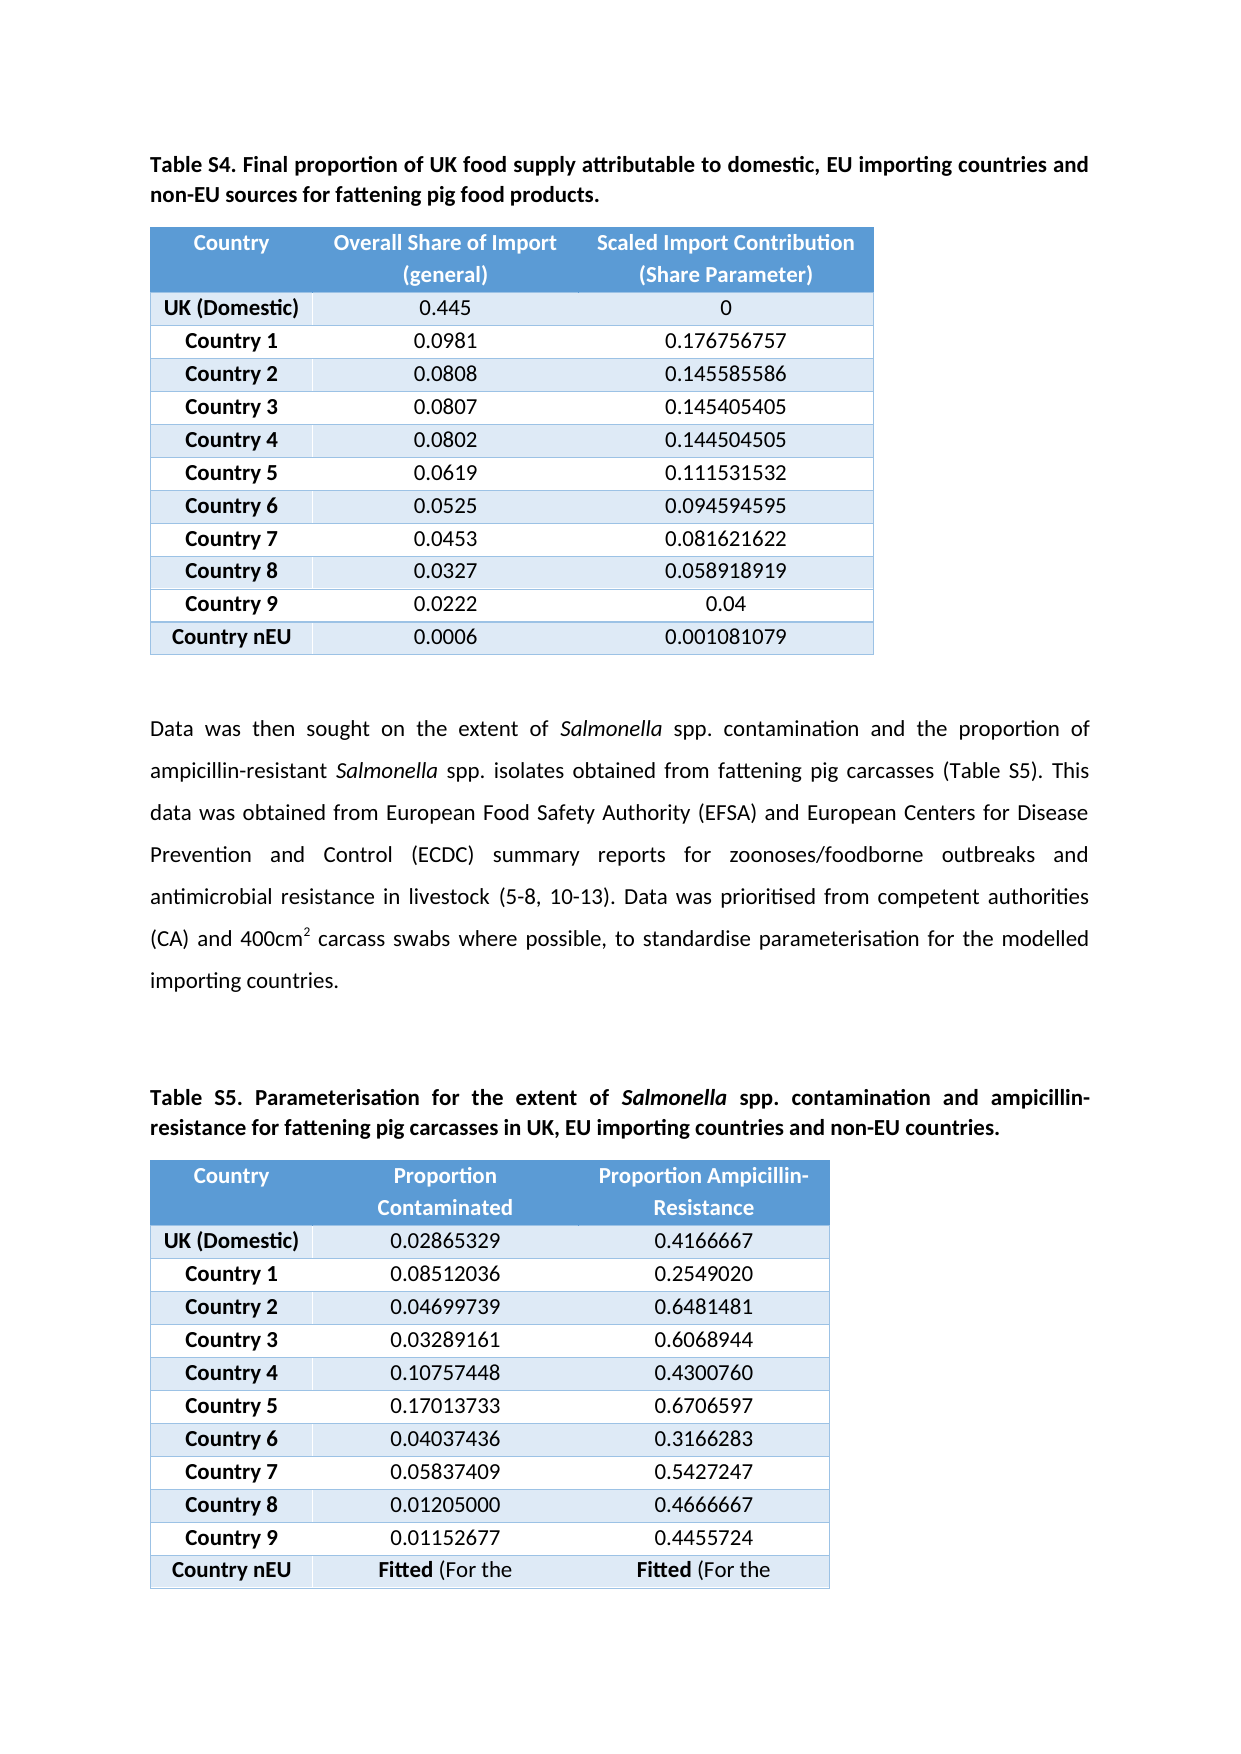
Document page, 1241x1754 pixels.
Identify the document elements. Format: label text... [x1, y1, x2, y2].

table_cell Country 5 [151, 458, 312, 490]
table_cell Country 9 [151, 1523, 312, 1554]
table_header Scaled Import Contribution (Share Parameter) [579, 228, 873, 292]
table_cell 0.04037436 [313, 1424, 578, 1456]
table_cell 0.6481481 [578, 1292, 829, 1324]
table_cell 0.094594595 [578, 491, 873, 523]
table_cell Country 9 [151, 590, 312, 621]
table_cell 0.111531532 [578, 458, 873, 490]
table_cell 0.0981 [313, 326, 578, 358]
table_cell 0.0327 [313, 557, 578, 588]
table_cell 0.08512036 [313, 1259, 578, 1291]
table_cell 0.0222 [313, 590, 578, 621]
table_cell 0.6706597 [578, 1391, 829, 1423]
table_cell 0.04699739 [313, 1292, 578, 1324]
table_cell Country 7 [151, 524, 312, 556]
table_cell Country 8 [151, 1490, 312, 1522]
table_cell 0.0453 [313, 524, 578, 556]
table_cell Country 4 [151, 1358, 312, 1390]
table_cell Country 3 [151, 392, 312, 424]
text Table S4. Final proportion of UK food supply attributable to domestic, EU importing countries and non-EU sources for fattening pig food products. [150, 150, 1090, 208]
table_cell Country 7 [151, 1457, 312, 1489]
table_cell 0.0525 [313, 491, 578, 523]
table_cell 0.5427247 [578, 1457, 829, 1489]
table_header Country [151, 1161, 312, 1225]
table_cell Country nEU [151, 623, 312, 654]
table_cell 0.058918919 [578, 557, 873, 588]
table_cell Country 2 [151, 359, 312, 391]
table_cell 0.02865329 [313, 1226, 578, 1258]
table_cell 0.17013733 [313, 1391, 578, 1423]
table_header Country [151, 228, 312, 292]
table_cell 0.176756757 [578, 326, 873, 358]
table_cell 0.4166667 [578, 1226, 829, 1258]
table_cell Country 8 [151, 557, 312, 588]
table_cell Country 6 [151, 491, 312, 523]
table_cell 0.03289161 [313, 1325, 578, 1357]
table_cell 0 [578, 293, 873, 325]
table_cell 0.0807 [313, 392, 578, 424]
table_header Overall Share of Import (general) [313, 228, 578, 292]
table_cell 0.6068944 [578, 1325, 829, 1357]
text Table S5. Parameterisation for the extent of Salmonella spp. contamination and ampicillin-resistance for fattening pig carcasses in UK, EU importing countries and non-EU countries. [150, 1083, 1090, 1141]
text Data was then sought on the extent of Salmonella spp. contamination and the proportion of ampicillin-resistant Salmonella spp. isolates obtained from fattening pig carcasses (Table S5). This data was obtained from European Food Safety Authority (EFSA) and European Centers for Disease Prevention and Control (ECDC) summary reports for zoonoses/foodborne outbreaks and antimicrobial resistance in livestock (5-8, 10-13). Data was prioritised from competent authorities (CA) and 400cm2 carcass swabs where possible, to standardise parameterisation for the modelled importing countries. [150, 714, 1090, 994]
table_cell 0.04 [578, 590, 873, 621]
table_cell 0.145585586 [578, 359, 873, 391]
table_cell 0.4300760 [578, 1358, 829, 1390]
table_cell Country nEU [151, 1556, 312, 1587]
table_cell 0.0006 [313, 623, 578, 654]
table_cell 0.2549020 [578, 1259, 829, 1291]
table_cell 0.144504505 [578, 425, 873, 457]
table_cell 0.01205000 [313, 1490, 578, 1522]
table_cell 0.10757448 [313, 1358, 578, 1390]
table_cell 0.0808 [313, 359, 578, 391]
table_cell 0.445 [313, 293, 578, 325]
table_cell Country 5 [151, 1391, 312, 1423]
table_cell 0.4666667 [578, 1490, 829, 1522]
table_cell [313, 1556, 578, 1587]
table_cell 0.0802 [313, 425, 578, 457]
table_cell Country 6 [151, 1424, 312, 1456]
table_cell Country 1 [151, 1259, 312, 1291]
table_cell 0.145405405 [578, 392, 873, 424]
table_cell 0.05837409 [313, 1457, 578, 1489]
table_cell Country 4 [151, 425, 312, 457]
table_cell Country 2 [151, 1292, 312, 1324]
table_header Proportion Ampicillin-Resistance [579, 1161, 829, 1225]
table_cell 0.081621622 [578, 524, 873, 556]
table_cell 0.4455724 [578, 1523, 829, 1554]
table_cell 0.3166283 [578, 1424, 829, 1456]
table_cell UK (Domestic) [151, 1226, 312, 1258]
table_cell Country 1 [151, 326, 312, 358]
table_cell 0.01152677 [313, 1523, 578, 1554]
table_cell UK (Domestic) [151, 293, 312, 325]
table_cell Country 3 [151, 1325, 312, 1357]
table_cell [578, 1556, 829, 1587]
table_header Proportion Contaminated [313, 1161, 578, 1225]
table_cell 0.0619 [313, 458, 578, 490]
table_cell 0.001081079 [578, 623, 873, 654]
